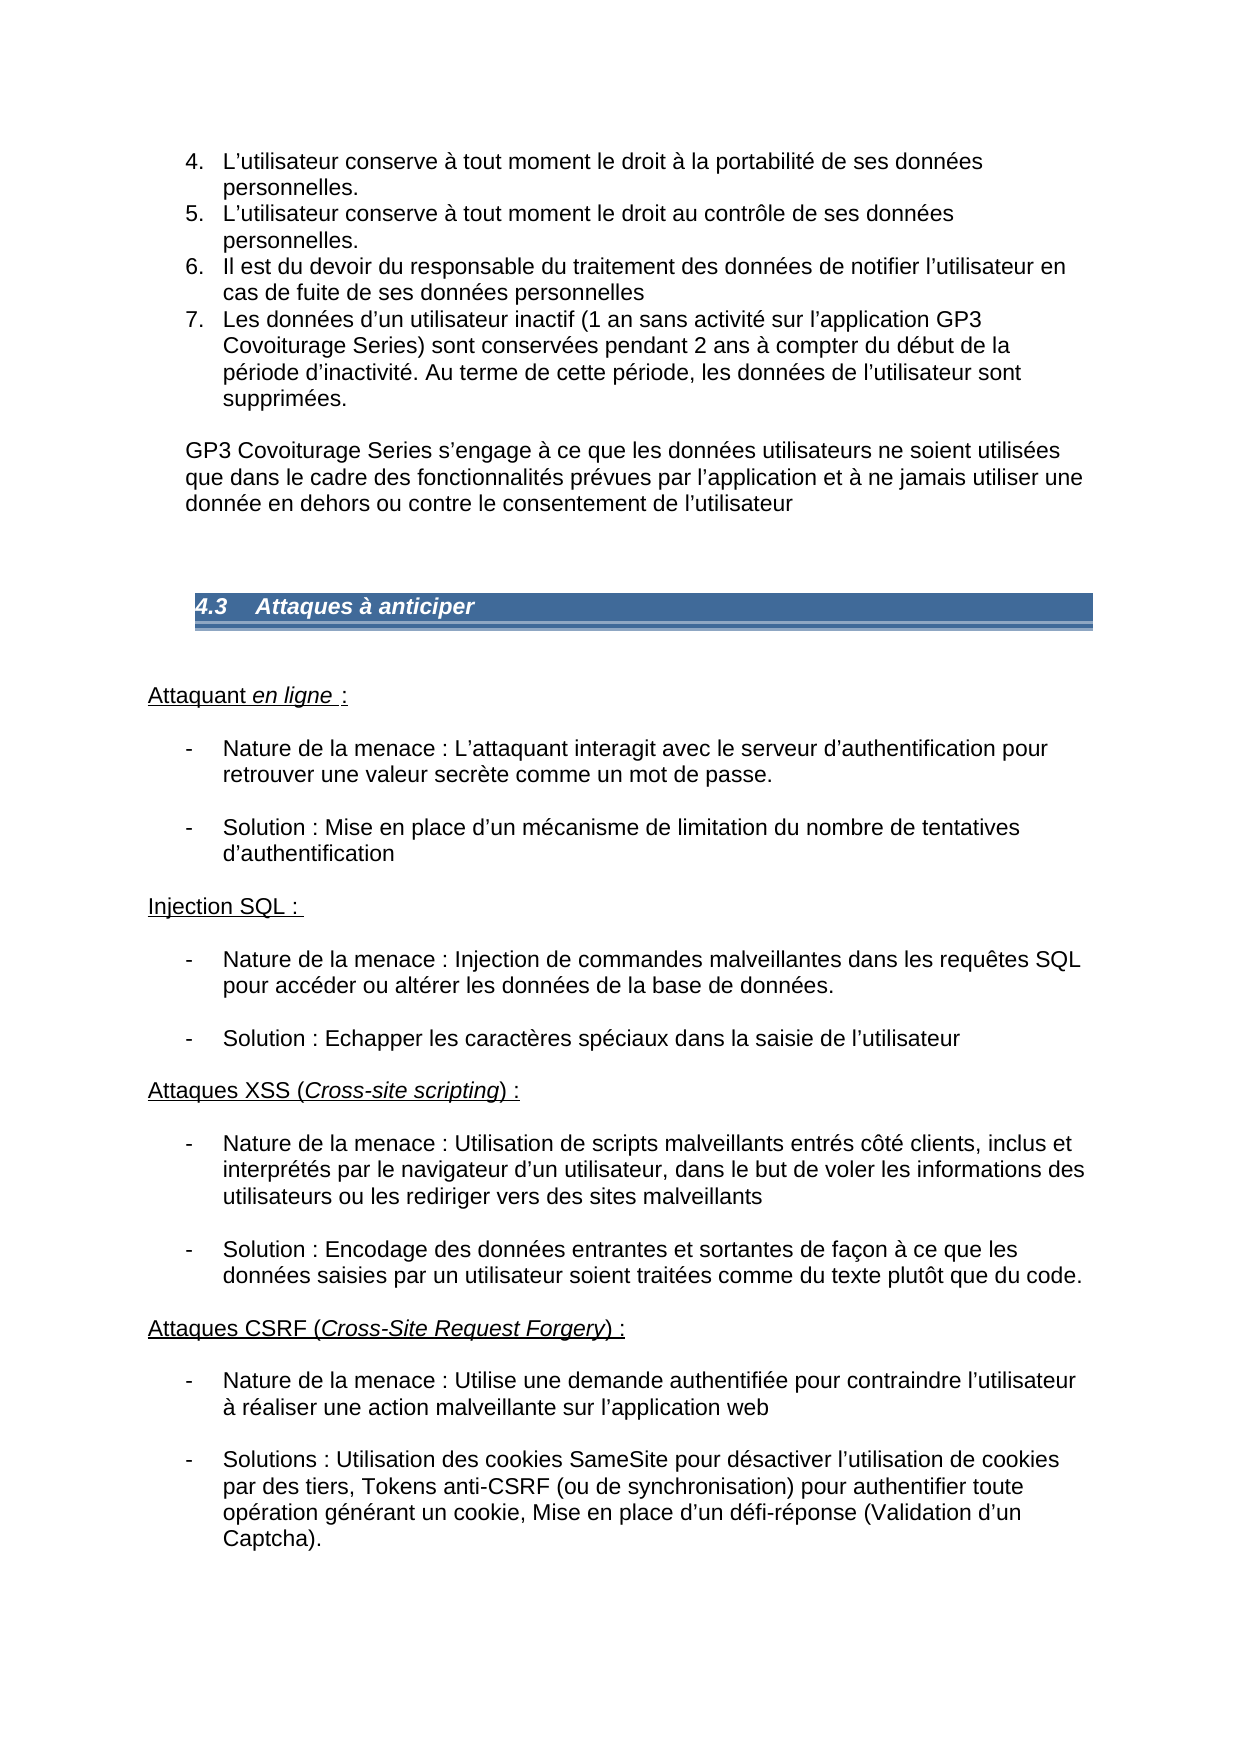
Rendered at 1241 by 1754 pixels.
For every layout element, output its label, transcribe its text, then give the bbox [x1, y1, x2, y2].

text Injection SQL : [148, 893, 1093, 919]
list Solution : Echapper les caractères spéciaux dans la saisie de l’utilisateur [185, 1025, 1093, 1051]
list Nature de la menace : Utilisation de scripts malveillants entrés côté clients, inclus et interprétés par le navigateur d’un utilisateur, dans le but de voler les informations des utilisateurs ou les rediriger vers des sites malveillants [185, 1130, 1093, 1209]
text Attaques CSRF (Cross-Site Request Forgery) : [148, 1314, 1093, 1341]
list L’utilisateur conserve à tout moment le droit à la portabilité de ses données personnelles. [185, 148, 1093, 200]
list L’utilisateur conserve à tout moment le droit au contrôle de ses données personnelles. [185, 200, 1093, 253]
text GP3 Covoiturage Series s’engage à ce que les données utilisateurs ne soient utilisées que dans le cadre des fonctionnalités prévues par l’application et à ne jamais utiliser une donnée en dehors ou contre le consentement de l’utilisateur [185, 437, 1093, 517]
list Les données d’un utilisateur inactif (1 an sans activité sur l’application GP3 Covoiturage Series) sont conservées pendant 2 ans à compter du début de la période d’inactivité. Au terme de cette période, les données de l’utilisateur sont supprimées. [185, 306, 1093, 411]
text Attaquant en ligne : [148, 682, 1093, 708]
list Nature de la menace : L’attaquant interagit avec le serveur d’authentification pour retrouver une valeur secrète comme un mot de passe. [185, 735, 1093, 787]
list Solution : Encodage des données entrantes et sortantes de façon à ce que les données saisies par un utilisateur soient traitées comme du texte plutôt que du code. [185, 1236, 1093, 1288]
list Nature de la menace : Injection de commandes malveillantes dans les requêtes SQL pour accéder ou altérer les données de la base de données. [185, 946, 1093, 998]
list Solution : Mise en place d’un mécanisme de limitation du nombre de tentatives d’authentification [185, 814, 1093, 867]
subtitle Attaques à anticiper [195, 593, 1093, 621]
list Nature de la menace : Utilise une demande authentifiée pour contraindre l’utilisateur à réaliser une action malveillante sur l’application web [185, 1367, 1093, 1420]
list Solutions : Utilisation des cookies SameSite pour désactiver l’utilisation de cookies par des tiers, Tokens anti-CSRF (ou de synchronisation) pour authentifier toute opération générant un cookie, Mise en place d’un défi-réponse (Validation d’un Captcha). [185, 1446, 1093, 1552]
list Il est du devoir du responsable du traitement des données de notifier l’utilisateur en cas de fuite de ses données personnelles [185, 253, 1093, 306]
text Attaques XSS (Cross-site scripting) : [148, 1077, 1093, 1104]
